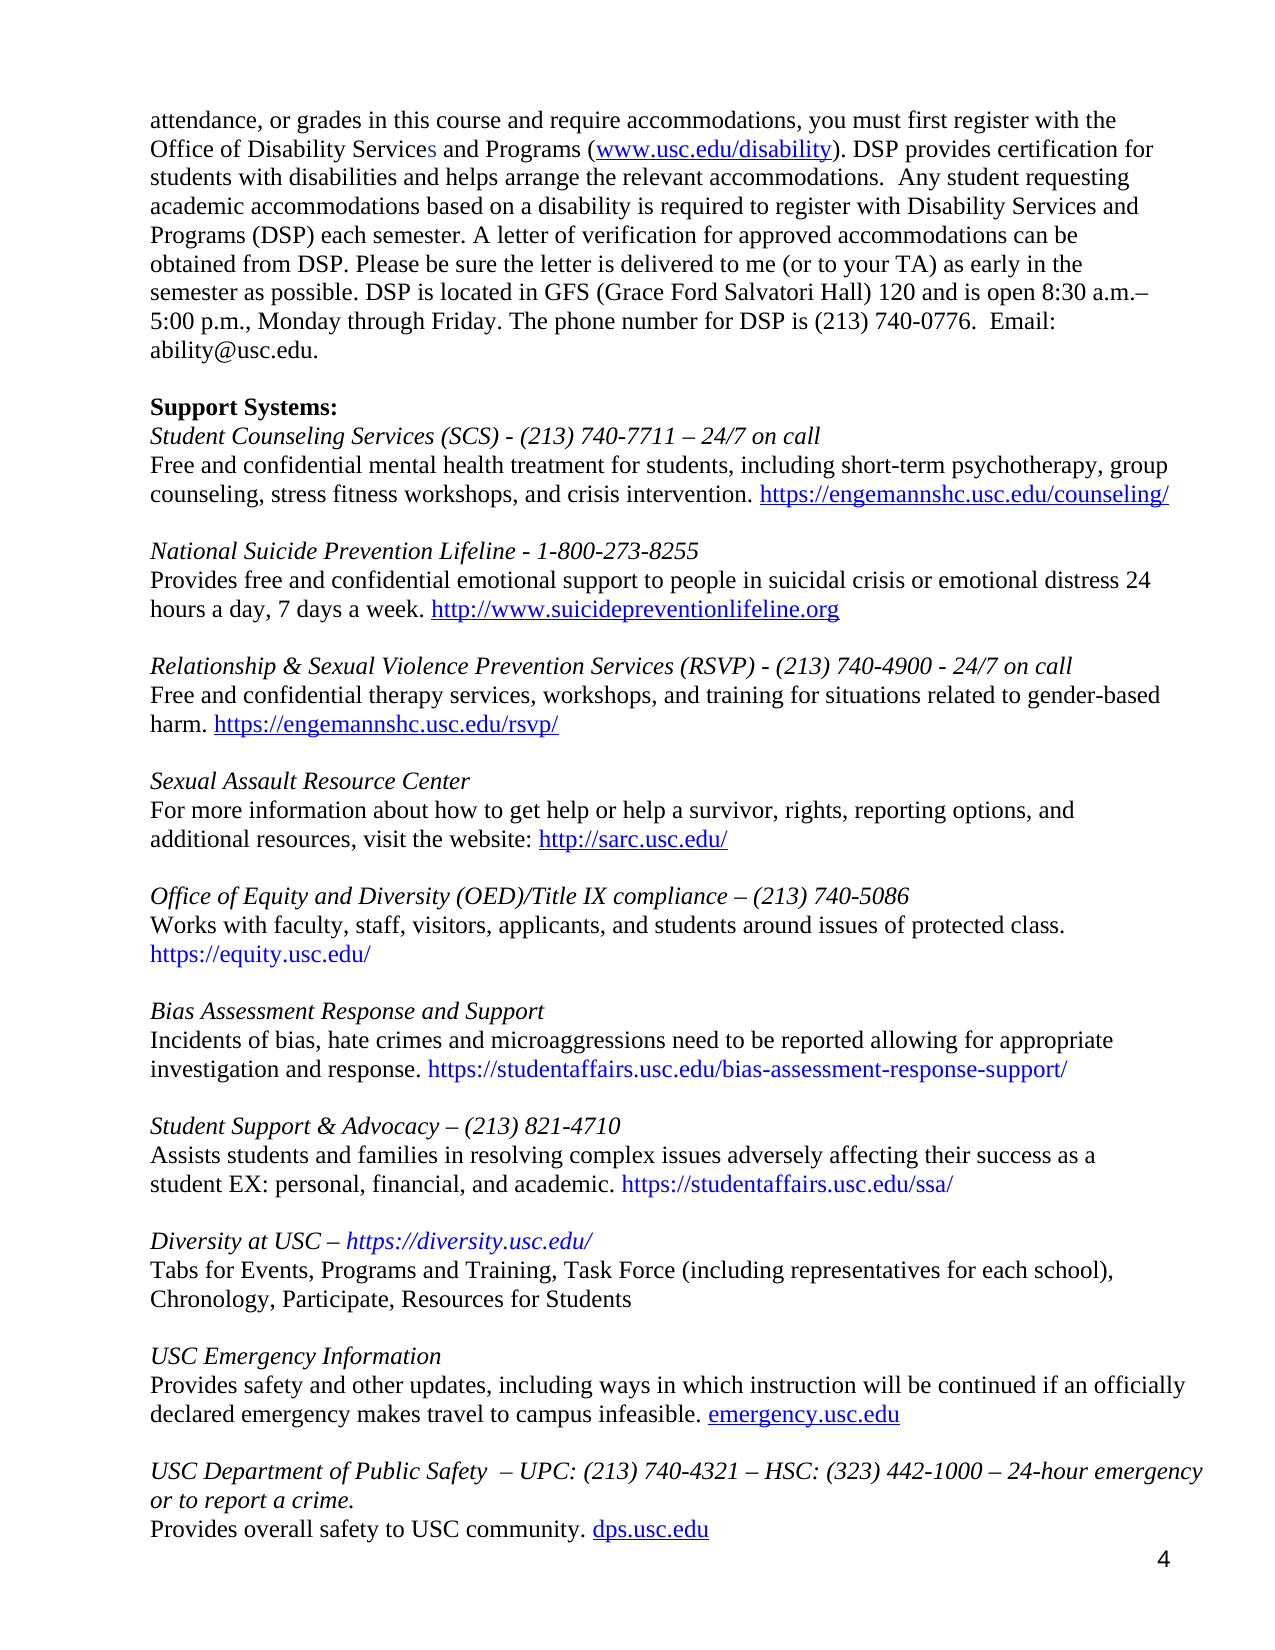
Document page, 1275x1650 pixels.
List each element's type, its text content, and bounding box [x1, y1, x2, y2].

text Free and confidential therapy services, workshops, and training for situations related to gender-based harm. https://engemannshc.usc.edu/rsvp/ [150, 680, 1170, 737]
text Office of Equity and Diversity (OED)/Title IX compliance – (213) 740-5086 [150, 881, 1170, 910]
text Support Systems: [150, 392, 1170, 421]
text Sexual Assault Resource Center [150, 766, 1170, 795]
text Student Support & Advocacy – (213) 821-4710 [150, 1111, 1170, 1140]
text USC Emergency Information [150, 1341, 1230, 1370]
text USC Department of Public Safety – UPC: (213) 740-4321 – HSC: (323) 442-1000 – 24-hour emergency or to report a crime. [150, 1456, 1230, 1514]
text Free and confidential mental health treatment for students, including short-term psychotherapy, group counseling, stress fitness workshops, and crisis intervention. https://engemannshc.usc.edu/counseling/ [150, 450, 1170, 507]
text Provides free and confidential emotional support to people in suicidal crisis or emotional distress 24 hours a day, 7 days a week. http://www.suicidepreventionlifeline.org [150, 565, 1170, 622]
text For more information about how to get help or help a survivor, rights, reporting options, and additional resources, visit the website: http://sarc.usc.edu/ [150, 795, 1170, 852]
text Works with faculty, staff, visitors, applicants, and students around issues of protected class. https://equity.usc.edu/ [150, 910, 1170, 967]
text Bias Assessment Response and Support [150, 996, 1170, 1025]
text Incidents of bias, hate crimes and microaggressions need to be reported allowing for appropriate investigation and response. https://studentaffairs.usc.edu/bias-assessment-response-support/ [150, 1025, 1170, 1082]
text Provides overall safety to USC community. dps.usc.edu [150, 1514, 1230, 1542]
text Assists students and families in resolving complex issues adversely affecting their success as a student EX: personal, financial, and academic. https://studentaffairs.usc.edu/ssa/ [150, 1140, 1170, 1197]
text Provides safety and other updates, including ways in which instruction will be continued if an officially declared emergency makes travel to campus infeasible. emergency.usc.edu [150, 1370, 1230, 1427]
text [150, 105, 1170, 364]
text Diversity at USC – https://diversity.usc.edu/ [150, 1226, 1170, 1255]
text Student Counseling Services (SCS) - (213) 740-7711 – 24/7 on call [150, 421, 1170, 450]
text Tabs for Events, Programs and Training, Task Force (including representatives for each school), Chronology, Participate, Resources for Students [150, 1255, 1170, 1312]
text National Suicide Prevention Lifeline - 1-800-273-8255 [150, 536, 1170, 565]
text Relationship & Sexual Violence Prevention Services (RSVP) - (213) 740-4900 - 24/7 on call [150, 651, 1170, 680]
